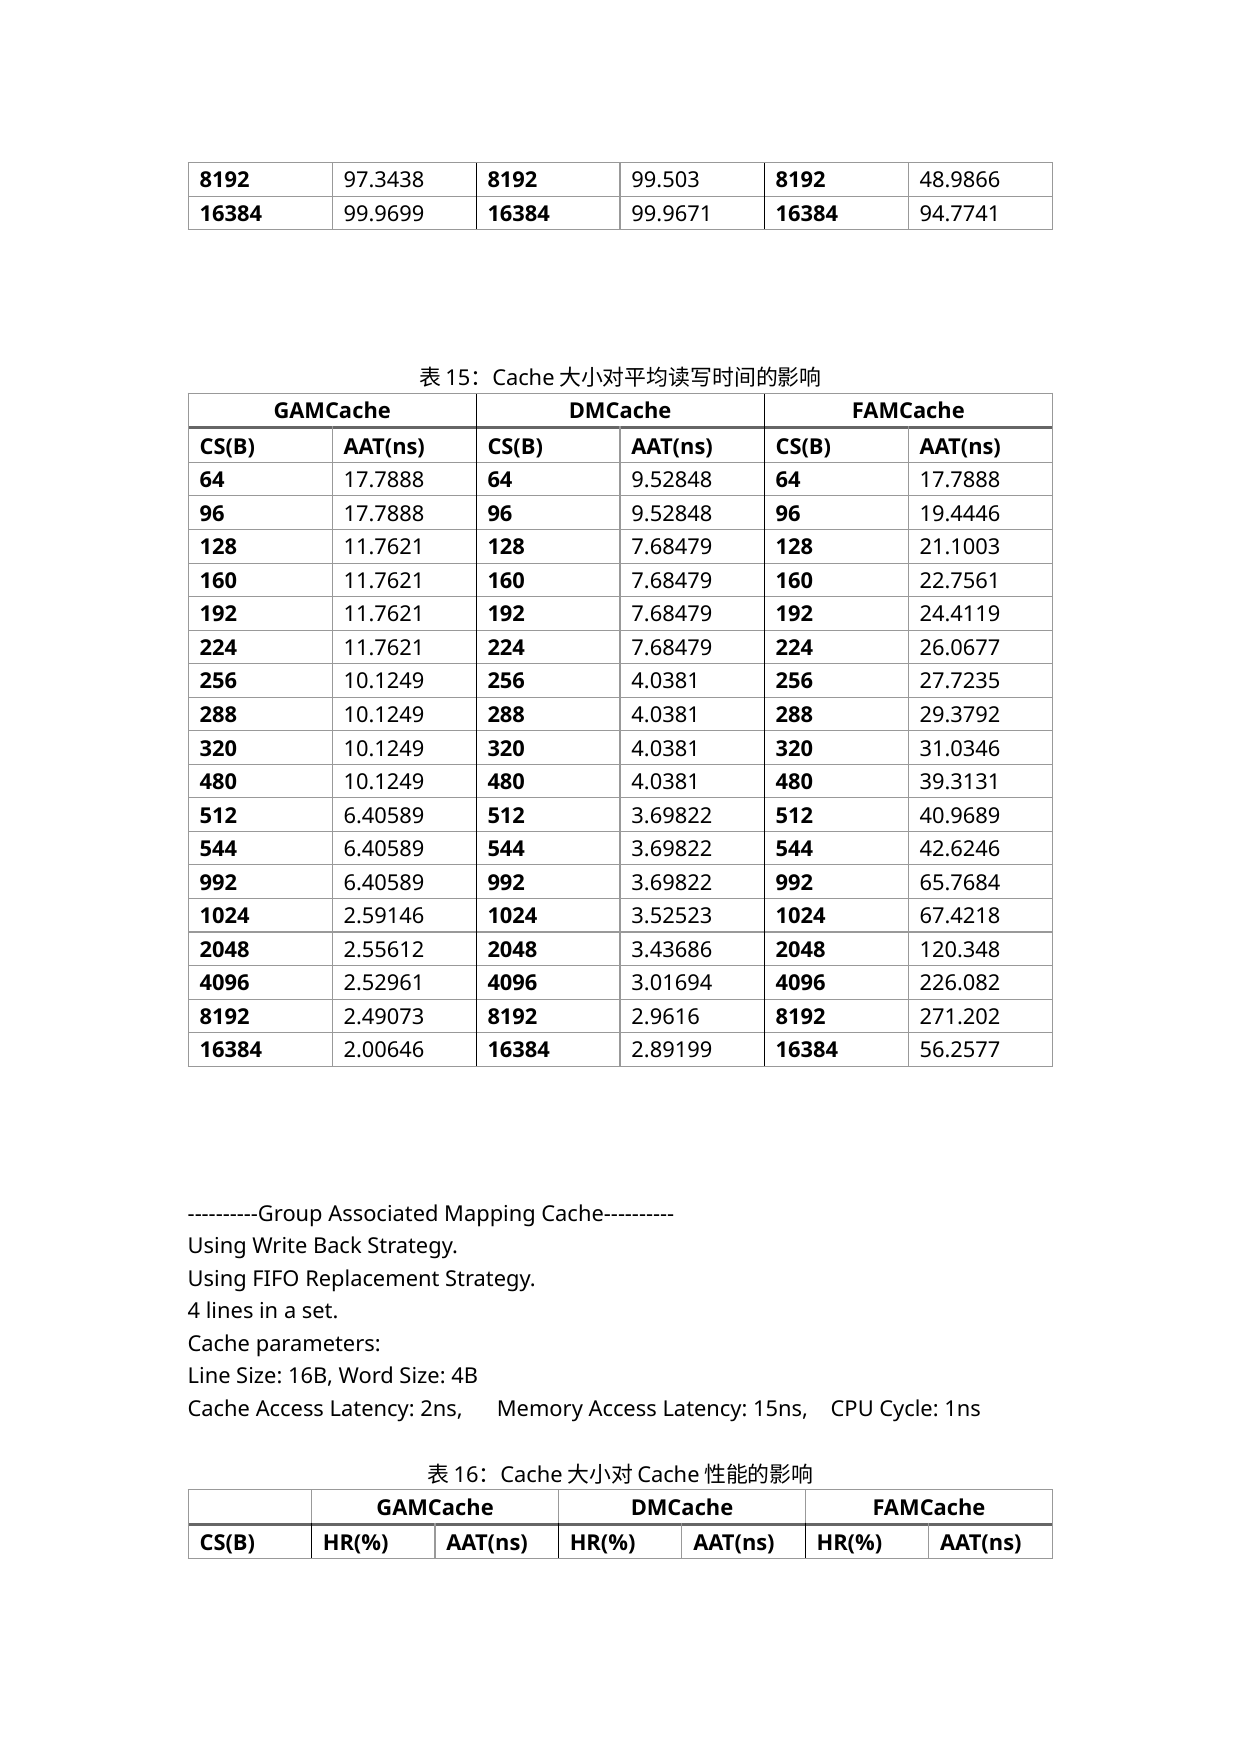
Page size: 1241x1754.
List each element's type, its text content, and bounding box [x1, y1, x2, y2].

table_cell 64 [765, 463, 908, 495]
table_cell 160 [189, 564, 332, 596]
table_cell AAT(ns) [909, 429, 1052, 462]
table_cell 3.69822 [621, 865, 764, 898]
table_header FAMCache [806, 1490, 1052, 1523]
table_cell 42.6246 [909, 832, 1052, 864]
table_cell 8192 [189, 1000, 332, 1032]
table_cell 9.52848 [621, 496, 764, 529]
table_cell 128 [189, 530, 332, 562]
table_header GAMCache [312, 1490, 558, 1523]
table_cell 3.52523 [621, 899, 764, 931]
table_cell 56.2577 [909, 1033, 1052, 1066]
table_cell 3.69822 [621, 832, 764, 864]
table_cell 3.69822 [621, 798, 764, 831]
table_cell HR(%) [312, 1526, 434, 1558]
table_cell 3.01694 [621, 966, 764, 998]
table_cell 4096 [765, 966, 908, 998]
table_cell 2.00646 [333, 1033, 476, 1066]
table_cell 2048 [189, 933, 332, 965]
table_cell 64 [477, 463, 619, 495]
table_cell 96 [477, 496, 619, 529]
table_cell 10.1249 [333, 698, 476, 730]
table_cell 3.43686 [621, 933, 764, 965]
table_cell 24.4119 [909, 597, 1052, 629]
table_cell 17.7888 [909, 463, 1052, 495]
table_cell 16384 [765, 197, 908, 229]
table_cell 8192 [477, 1000, 619, 1032]
table_cell 31.0346 [909, 731, 1052, 764]
table_cell 16384 [765, 1033, 908, 1066]
table_cell AAT(ns) [682, 1526, 805, 1558]
table_cell 16384 [189, 197, 332, 229]
table_cell 2.59146 [333, 899, 476, 931]
table_cell 224 [477, 631, 619, 663]
table_cell 8192 [189, 163, 332, 196]
table_cell 96 [189, 496, 332, 529]
table_cell 96 [765, 496, 908, 529]
table_cell 2048 [477, 933, 619, 965]
table_cell 224 [765, 631, 908, 663]
table_cell 288 [477, 698, 619, 730]
table_cell 10.1249 [333, 731, 476, 764]
table_cell 256 [189, 664, 332, 697]
table_cell 27.7235 [909, 664, 1052, 697]
table_cell 39.3131 [909, 765, 1052, 797]
table_cell 226.082 [909, 966, 1052, 998]
table_header DMCache [477, 394, 764, 426]
table_cell 67.4218 [909, 899, 1052, 931]
table_cell 4096 [189, 966, 332, 998]
table_cell 320 [189, 731, 332, 764]
text Using FIFO Replacement Strategy. [187, 1262, 1053, 1294]
table_cell 544 [477, 832, 619, 864]
table_cell 2048 [765, 933, 908, 965]
table_cell 192 [189, 597, 332, 629]
table_cell 192 [477, 597, 619, 629]
table_cell 99.9699 [333, 197, 476, 229]
table_cell 40.9689 [909, 798, 1052, 831]
table_cell 1024 [477, 899, 619, 931]
table_cell 4.0381 [621, 731, 764, 764]
table_cell 256 [477, 664, 619, 697]
table_header DMCache [559, 1490, 805, 1523]
table_cell 120.348 [909, 933, 1052, 965]
text 4 lines in a set. [187, 1294, 1053, 1327]
table_cell 320 [477, 731, 619, 764]
table_cell 17.7888 [333, 496, 476, 529]
table_cell AAT(ns) [333, 429, 476, 462]
text ----------Group Associated Mapping Cache---------- [187, 1197, 1053, 1229]
table_cell 8192 [765, 163, 908, 196]
table_cell 16384 [477, 197, 619, 229]
table_cell HR(%) [806, 1526, 928, 1558]
table_cell 192 [765, 597, 908, 629]
table_cell 2.9616 [621, 1000, 764, 1032]
table_cell 160 [765, 564, 908, 596]
table_cell 21.1003 [909, 530, 1052, 562]
table_cell 480 [765, 765, 908, 797]
table_cell 9.52848 [621, 463, 764, 495]
table_header [189, 1490, 311, 1523]
table_cell 10.1249 [333, 664, 476, 697]
table_cell 2.89199 [621, 1033, 764, 1066]
table_cell 2.52961 [333, 966, 476, 998]
table_cell 7.68479 [621, 597, 764, 629]
table_cell 4.0381 [621, 765, 764, 797]
table_cell 2.55612 [333, 933, 476, 965]
table_cell 224 [189, 631, 332, 663]
table_cell 160 [477, 564, 619, 596]
table_cell 64 [189, 463, 332, 495]
table_cell 544 [765, 832, 908, 864]
table_cell 16384 [477, 1033, 619, 1066]
table_cell 992 [189, 865, 332, 898]
table_cell 8192 [477, 163, 619, 196]
text Using Write Back Strategy. [187, 1229, 1053, 1262]
table_cell 7.68479 [621, 631, 764, 663]
table_cell 992 [765, 865, 908, 898]
text 表15：Cache大小对平均读写时间的影响 [187, 360, 1053, 393]
table_header GAMCache [189, 394, 476, 426]
table_cell 26.0677 [909, 631, 1052, 663]
table_cell 512 [477, 798, 619, 831]
text 表16：Cache大小对Cache性能的影响 [187, 1457, 1053, 1489]
table_header FAMCache [765, 394, 1052, 426]
table_cell 10.1249 [333, 765, 476, 797]
text Cache parameters: [187, 1327, 1053, 1359]
table_cell 6.40589 [333, 865, 476, 898]
table_cell 4.0381 [621, 698, 764, 730]
table_cell 94.7741 [909, 197, 1052, 229]
table_cell 271.202 [909, 1000, 1052, 1032]
table_cell AAT(ns) [929, 1526, 1052, 1558]
table_cell 99.503 [621, 163, 764, 196]
table_cell 4096 [477, 966, 619, 998]
text Cache Access Latency: 2ns, Memory Access Latency: 15ns, CPU Cycle: 1ns [187, 1392, 1053, 1424]
table_cell 992 [477, 865, 619, 898]
table_cell CS(B) [189, 429, 332, 462]
table_cell 6.40589 [333, 798, 476, 831]
table_cell 288 [765, 698, 908, 730]
table_cell 11.7621 [333, 530, 476, 562]
table_cell 512 [189, 798, 332, 831]
table_cell 288 [189, 698, 332, 730]
table_cell AAT(ns) [621, 429, 764, 462]
table_cell 11.7621 [333, 564, 476, 596]
table_cell CS(B) [189, 1526, 311, 1558]
table_cell 22.7561 [909, 564, 1052, 596]
table_cell 48.9866 [909, 163, 1052, 196]
table_cell 99.9671 [621, 197, 764, 229]
table_cell 480 [189, 765, 332, 797]
table_cell 1024 [765, 899, 908, 931]
table_cell 2.49073 [333, 1000, 476, 1032]
table_cell 6.40589 [333, 832, 476, 864]
table_cell 480 [477, 765, 619, 797]
table_cell 65.7684 [909, 865, 1052, 898]
table_cell 97.3438 [333, 163, 476, 196]
table_cell 16384 [189, 1033, 332, 1066]
table_cell 19.4446 [909, 496, 1052, 529]
table_cell 11.7621 [333, 597, 476, 629]
table_cell 1024 [189, 899, 332, 931]
table_cell 4.0381 [621, 664, 764, 697]
table_cell 128 [765, 530, 908, 562]
table_cell 544 [189, 832, 332, 864]
table_cell 11.7621 [333, 631, 476, 663]
table_cell 256 [765, 664, 908, 697]
table_cell CS(B) [477, 429, 619, 462]
table_cell 17.7888 [333, 463, 476, 495]
text Line Size: 16B, Word Size: 4B [187, 1359, 1053, 1392]
table_cell 320 [765, 731, 908, 764]
table_cell 29.3792 [909, 698, 1052, 730]
table_cell HR(%) [559, 1526, 681, 1558]
table_cell AAT(ns) [436, 1526, 558, 1558]
table_cell 7.68479 [621, 564, 764, 596]
table_cell 7.68479 [621, 530, 764, 562]
table_cell 8192 [765, 1000, 908, 1032]
table_cell CS(B) [765, 429, 908, 462]
table_cell 128 [477, 530, 619, 562]
table_cell 512 [765, 798, 908, 831]
